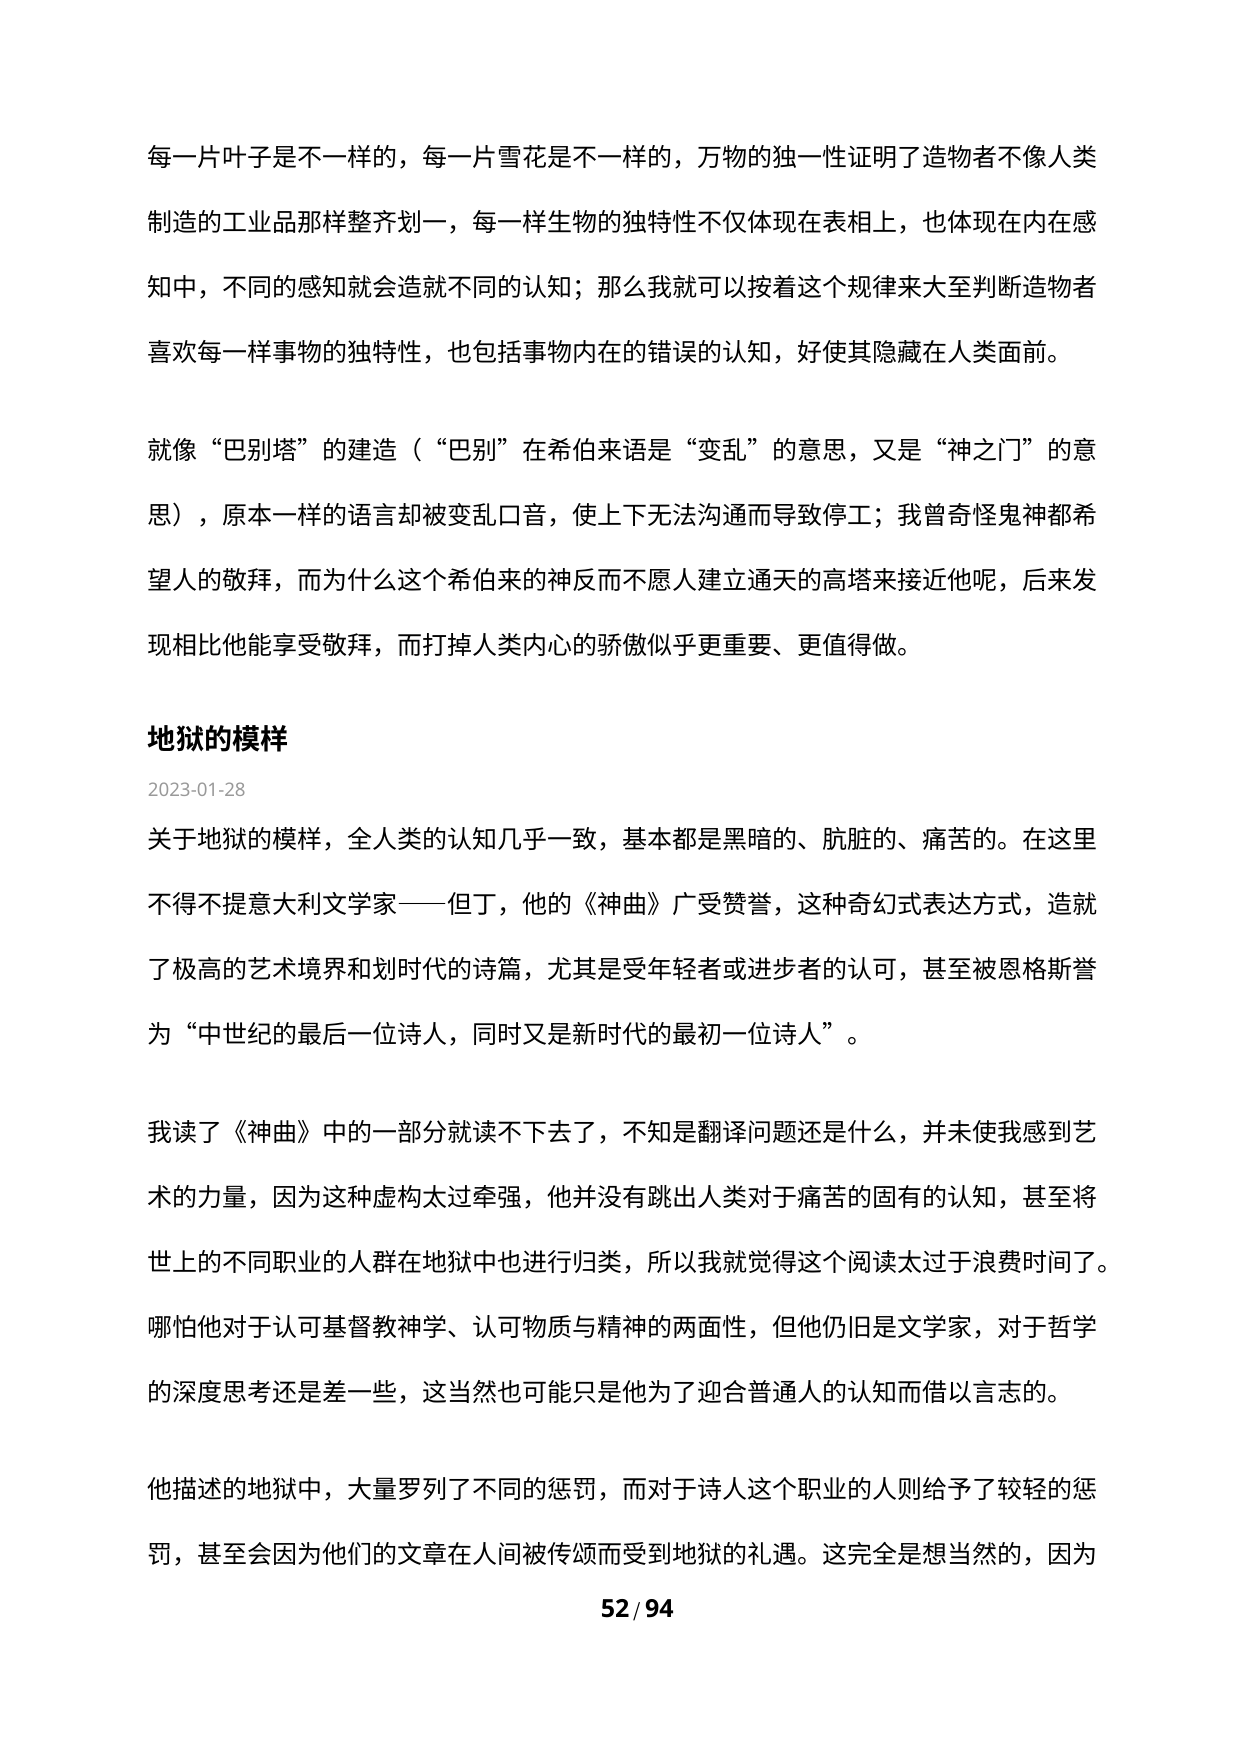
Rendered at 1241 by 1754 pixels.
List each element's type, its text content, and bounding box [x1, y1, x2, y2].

text 就像“巴别塔”的建造（“巴别”在希伯来语是“变乱”的意思，又是“神之门”的意思），原本一样的语言却被变乱口音，使上下无法沟通而导致停工；我曾奇怪鬼神都希望人的敬拜，而为什么这个希伯来的神反而不愿人建立通天的高塔来接近他呢，后来发现相比他能享受敬拜，而打掉人类内心的骄傲似乎更重要、更值得做。 [148, 416, 1122, 676]
text 地狱的模样 [148, 705, 1122, 770]
text 关于地狱的模样，全人类的认知几乎一致，基本都是黑暗的、肮脏的、痛苦的。在这里不得不提意大利文学家——但丁，他的《神曲》广受赞誉，这种奇幻式表达方式，造就了极高的艺术境界和划时代的诗篇，尤其是受年轻者或进步者的认可，甚至被恩格斯誉为“中世纪的最后一位诗人，同时又是新时代的最初一位诗人”。 [148, 806, 1122, 1066]
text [148, 1456, 1122, 1586]
text 我读了《神曲》中的一部分就读不下去了，不知是翻译问题还是什么，并未使我感到艺术的力量，因为这种虚构太过牵强，他并没有跳出人类对于痛苦的固有的认知，甚至将世上的不同职业的人群在地狱中也进行归类，所以我就觉得这个阅读太过于浪费时间了。哪怕他对于认可基督教神学、认可物质与精神的两面性，但他仍旧是文学家，对于哲学的深度思考还是差一些，这当然也可能只是他为了迎合普通人的认知而借以言志的。 [148, 1098, 1122, 1423]
text 每一片叶子是不一样的，每一片雪花是不一样的，万物的独一性证明了造物者不像人类制造的工业品那样整齐划一，每一样生物的独特性不仅体现在表相上，也体现在内在感知中，不同的感知就会造就不同的认知；那么我就可以按着这个规律来大至判断造物者喜欢每一样事物的独特性，也包括事物内在的错误的认知，好使其隐藏在人类面前。 [148, 123, 1122, 383]
text 2023-01-28 [148, 773, 1122, 806]
